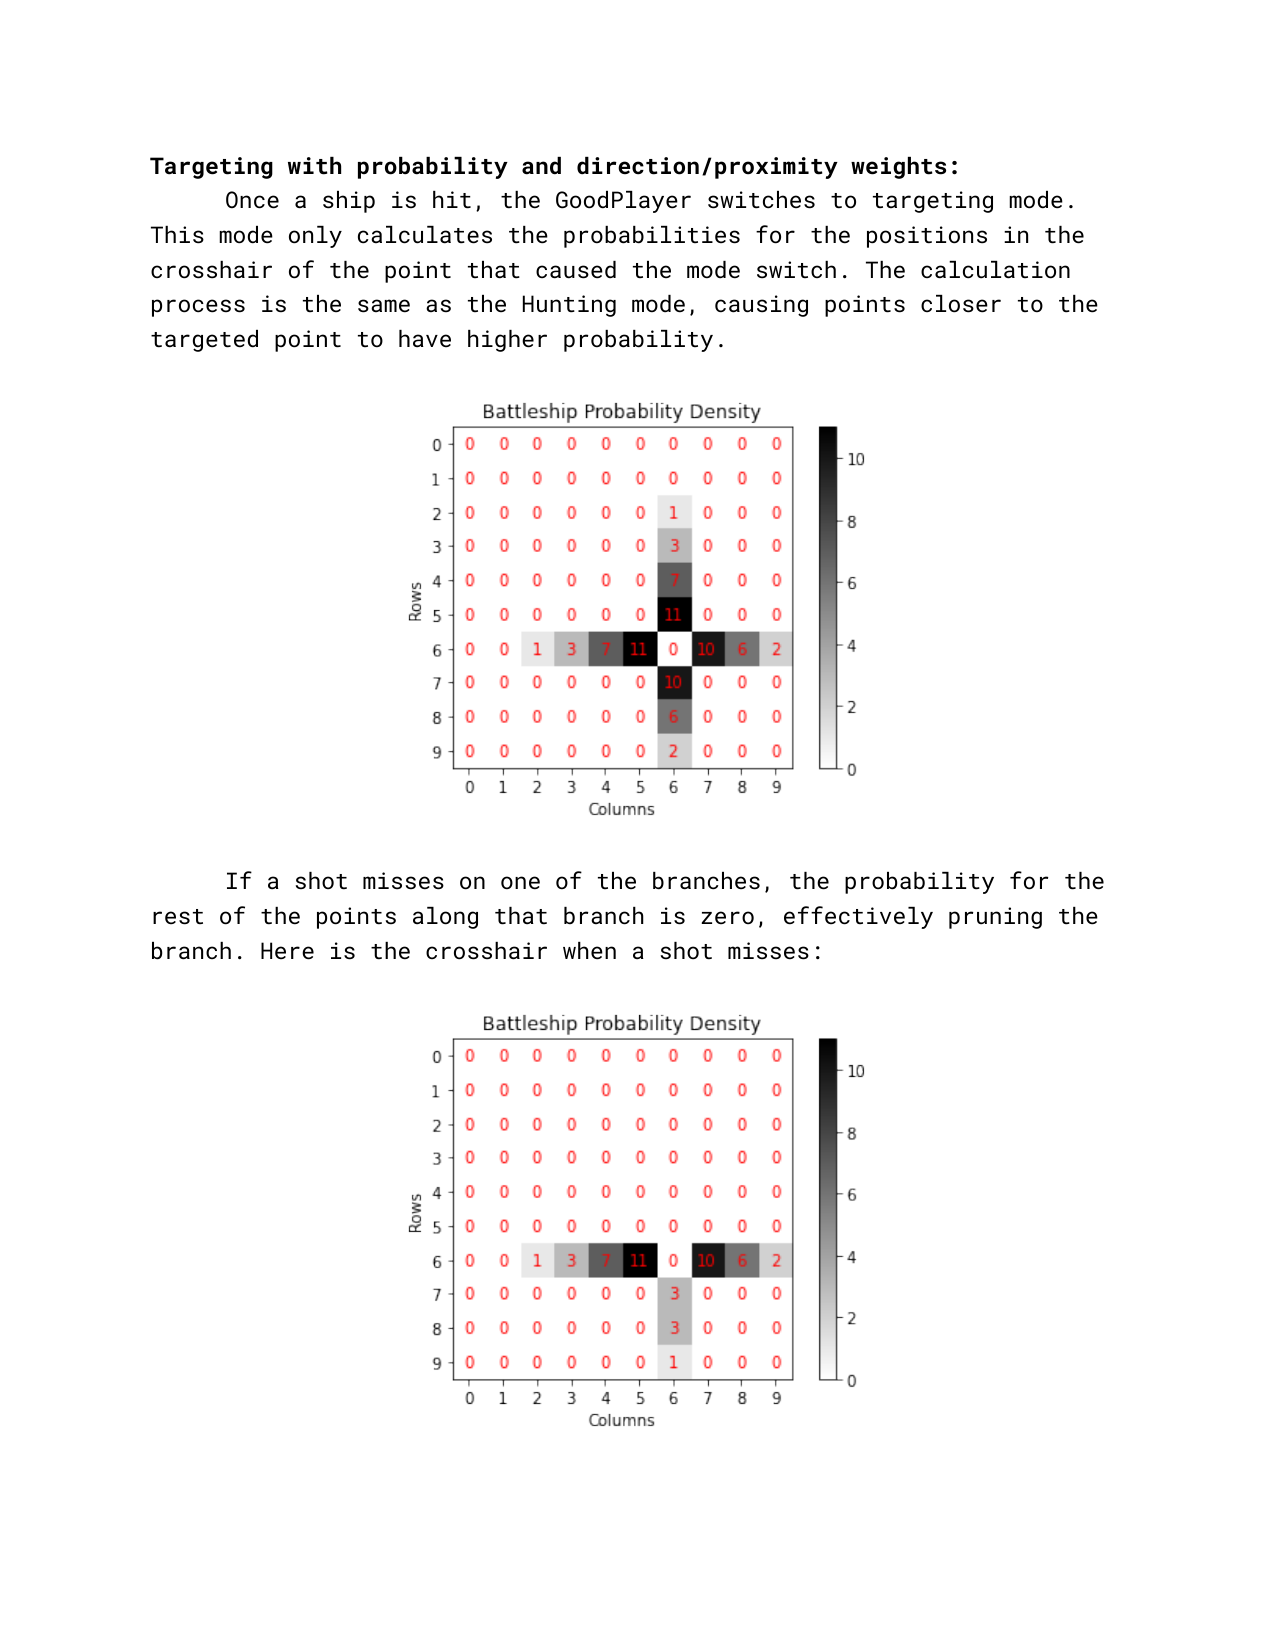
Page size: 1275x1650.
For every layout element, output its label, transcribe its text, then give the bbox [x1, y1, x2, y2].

picture [398, 1004, 877, 1439]
picture [398, 392, 877, 828]
text Targeting with probability and direction/proximity weights: [150, 150, 1125, 180]
text Once a ship is hit, the GoodPlayer switches to targeting mode. This mode only calculates the probabilities for the positions in the crosshair of the point that caused the mode switch. The calculation process is the same as the Hunting mode, causing points closer to the targeted point to have higher probability. [150, 185, 1125, 354]
text If a shot misses on one of the branches, the probability for the rest of the points along that branch is zero, effectively pruning the branch. Here is the crosshair when a shot misses: [150, 866, 1125, 965]
